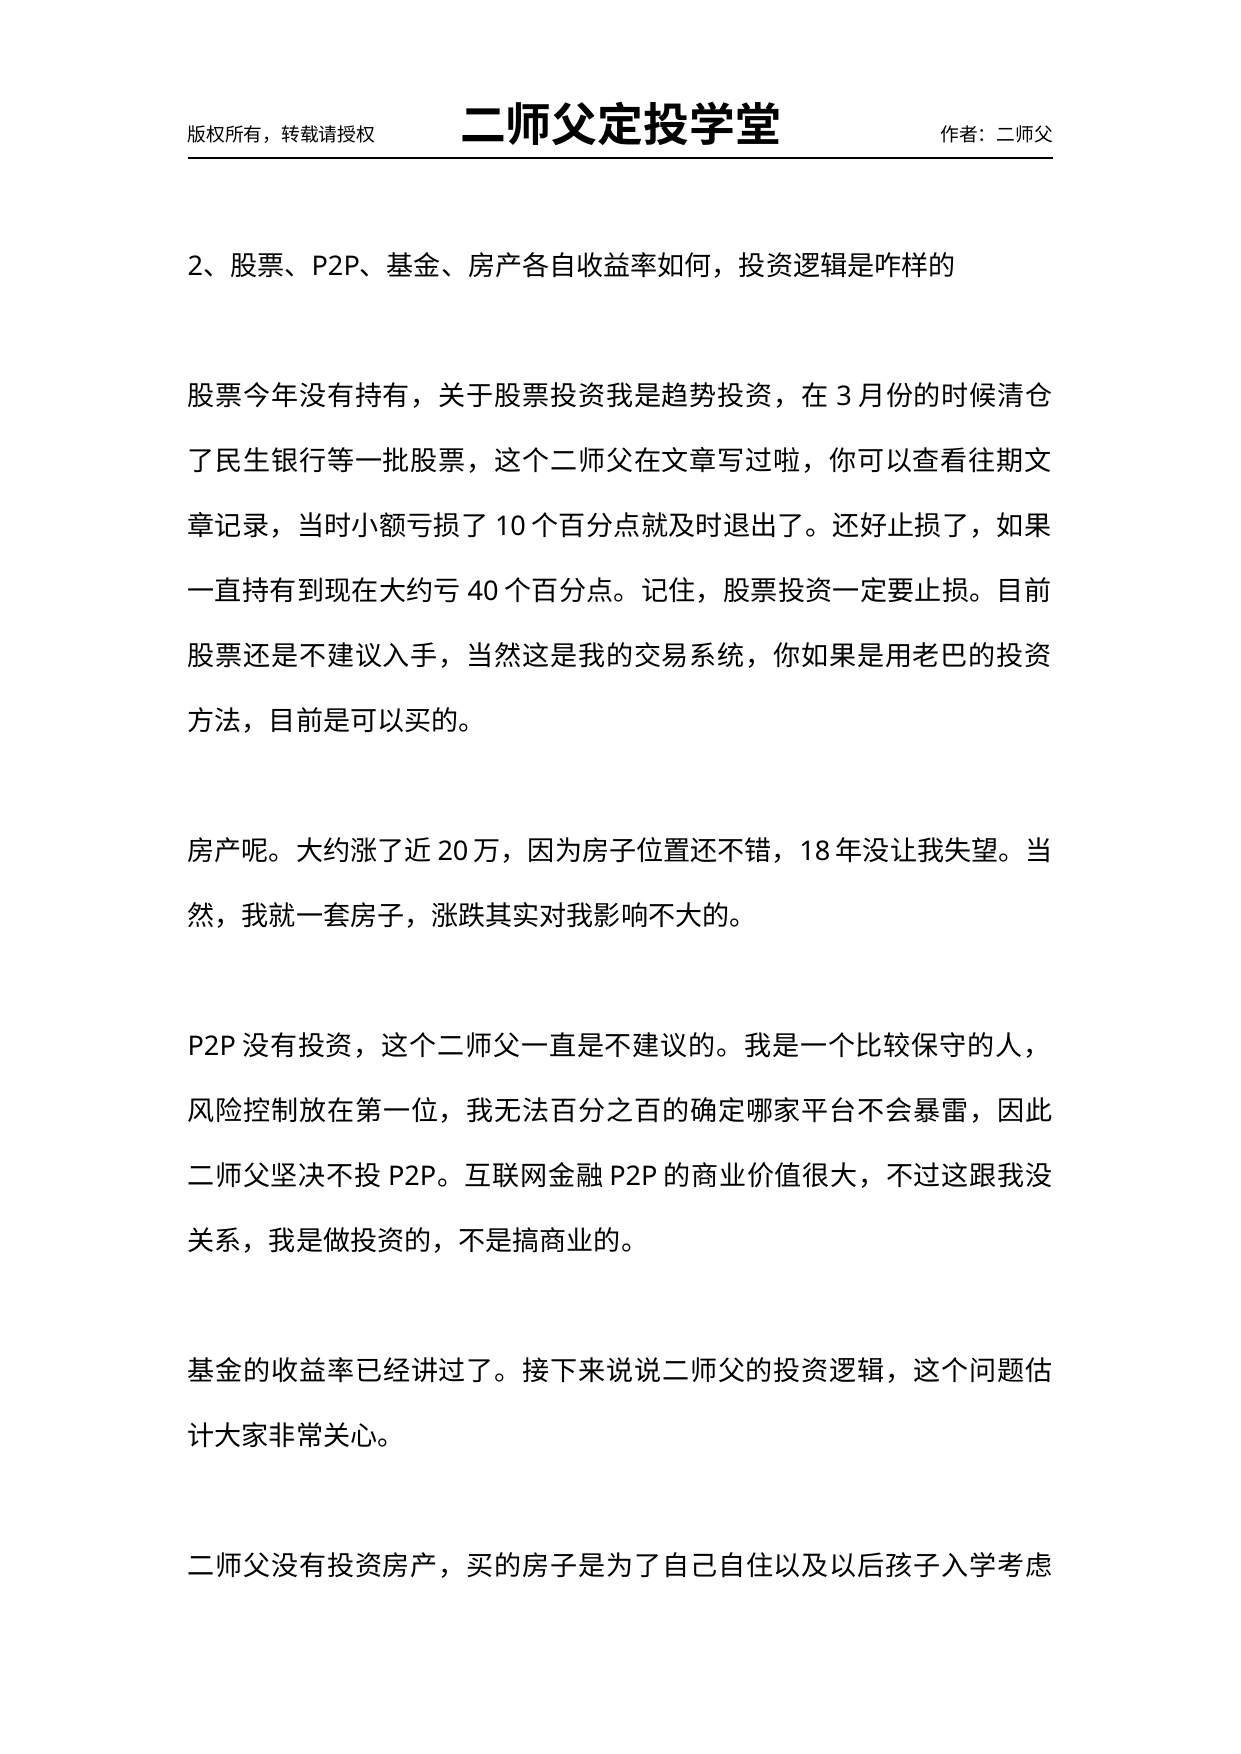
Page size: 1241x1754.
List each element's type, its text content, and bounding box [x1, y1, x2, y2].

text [187, 1531, 1053, 1596]
text 房产呢。大约涨了近20万，因为房子位置还不错，18年没让我失望。当然，我就一套房子，涨跌其实对我影响不大的。 [187, 816, 1053, 946]
text 2、股票、P2P、基金、房产各自收益率如何，投资逻辑是咋样的 [187, 231, 1053, 296]
text 股票今年没有持有，关于股票投资我是趋势投资，在3月份的时候清仓了民生银行等一批股票，这个二师父在文章写过啦，你可以查看往期文章记录，当时小额亏损了10个百分点就及时退出了。还好止损了，如果一直持有到现在大约亏40个百分点。记住，股票投资一定要止损。目前股票还是不建议入手，当然这是我的交易系统，你如果是用老巴的投资方法，目前是可以买的。 [187, 361, 1053, 751]
text P2P没有投资，这个二师父一直是不建议的。我是一个比较保守的人，风险控制放在第一位，我无法百分之百的确定哪家平台不会暴雷，因此二师父坚决不投P2P。互联网金融P2P的商业价值很大，不过这跟我没关系，我是做投资的，不是搞商业的。 [187, 1011, 1053, 1271]
text 基金的收益率已经讲过了。接下来说说二师父的投资逻辑，这个问题估计大家非常关心。 [187, 1336, 1053, 1466]
